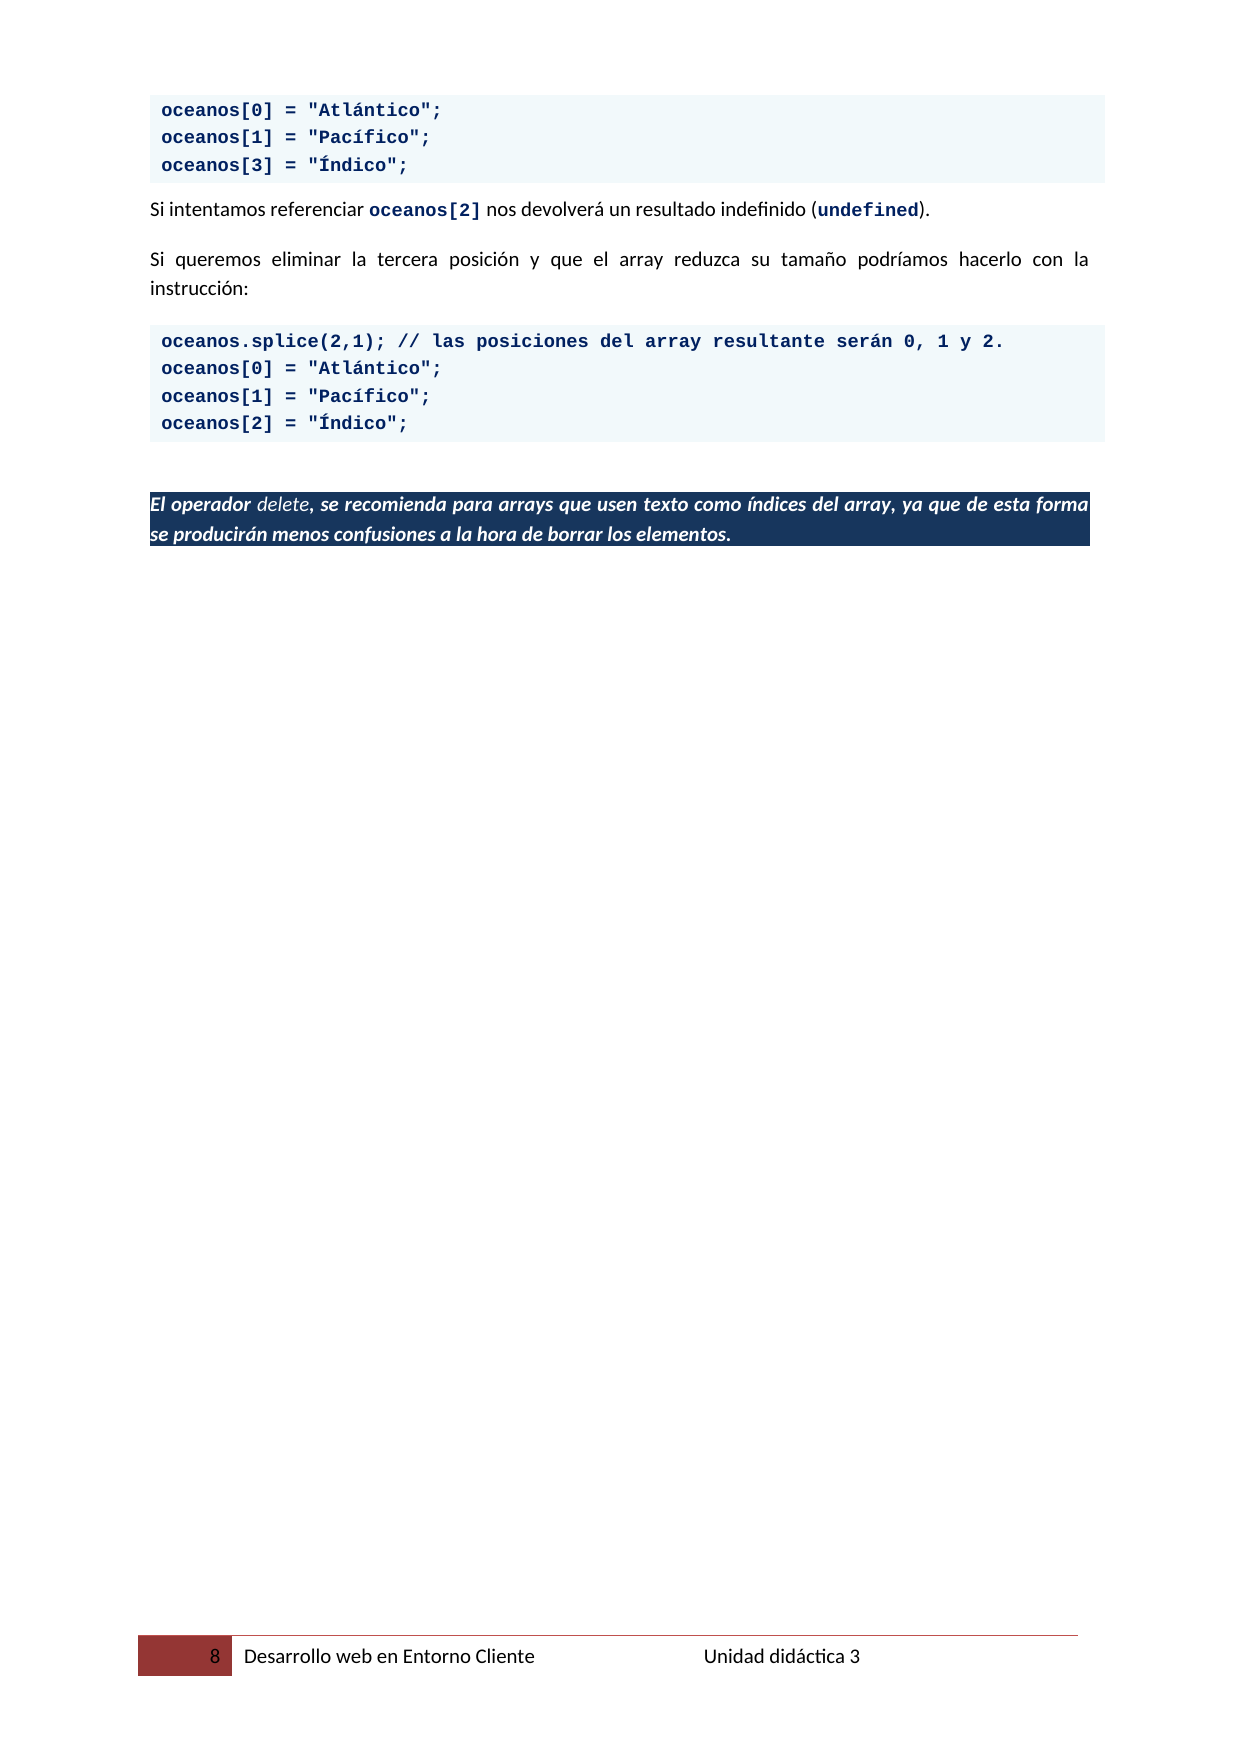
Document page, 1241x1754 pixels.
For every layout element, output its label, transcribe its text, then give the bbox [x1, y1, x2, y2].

text Si queremos eliminar la tercera posición y que el array reduzca su tamaño podríamos hacerlo con la instrucción: [150, 246, 1090, 301]
text El operador delete, se recomienda para arrays que usen texto como índices del array, ya que de esta forma se producirán menos confusiones a la hora de borrar los elementos. [150, 492, 1090, 546]
text Si intentamos referenciar oceanos[2] nos devolverá un resultado indefinido (undefined). [150, 196, 1090, 222]
table_header oceanos[0] = "Atlántico"; oceanos[1] = "Pacífico"; oceanos[3] = "Índico"; [150, 95, 1105, 183]
table_header oceanos.splice(2,1); // las posiciones del array resultante serán 0, 1 y 2. oceanos[0] = "Atlántico"; oceanos[1] = "Pacífico"; oceanos[2] = "Índico"; [150, 325, 1105, 442]
